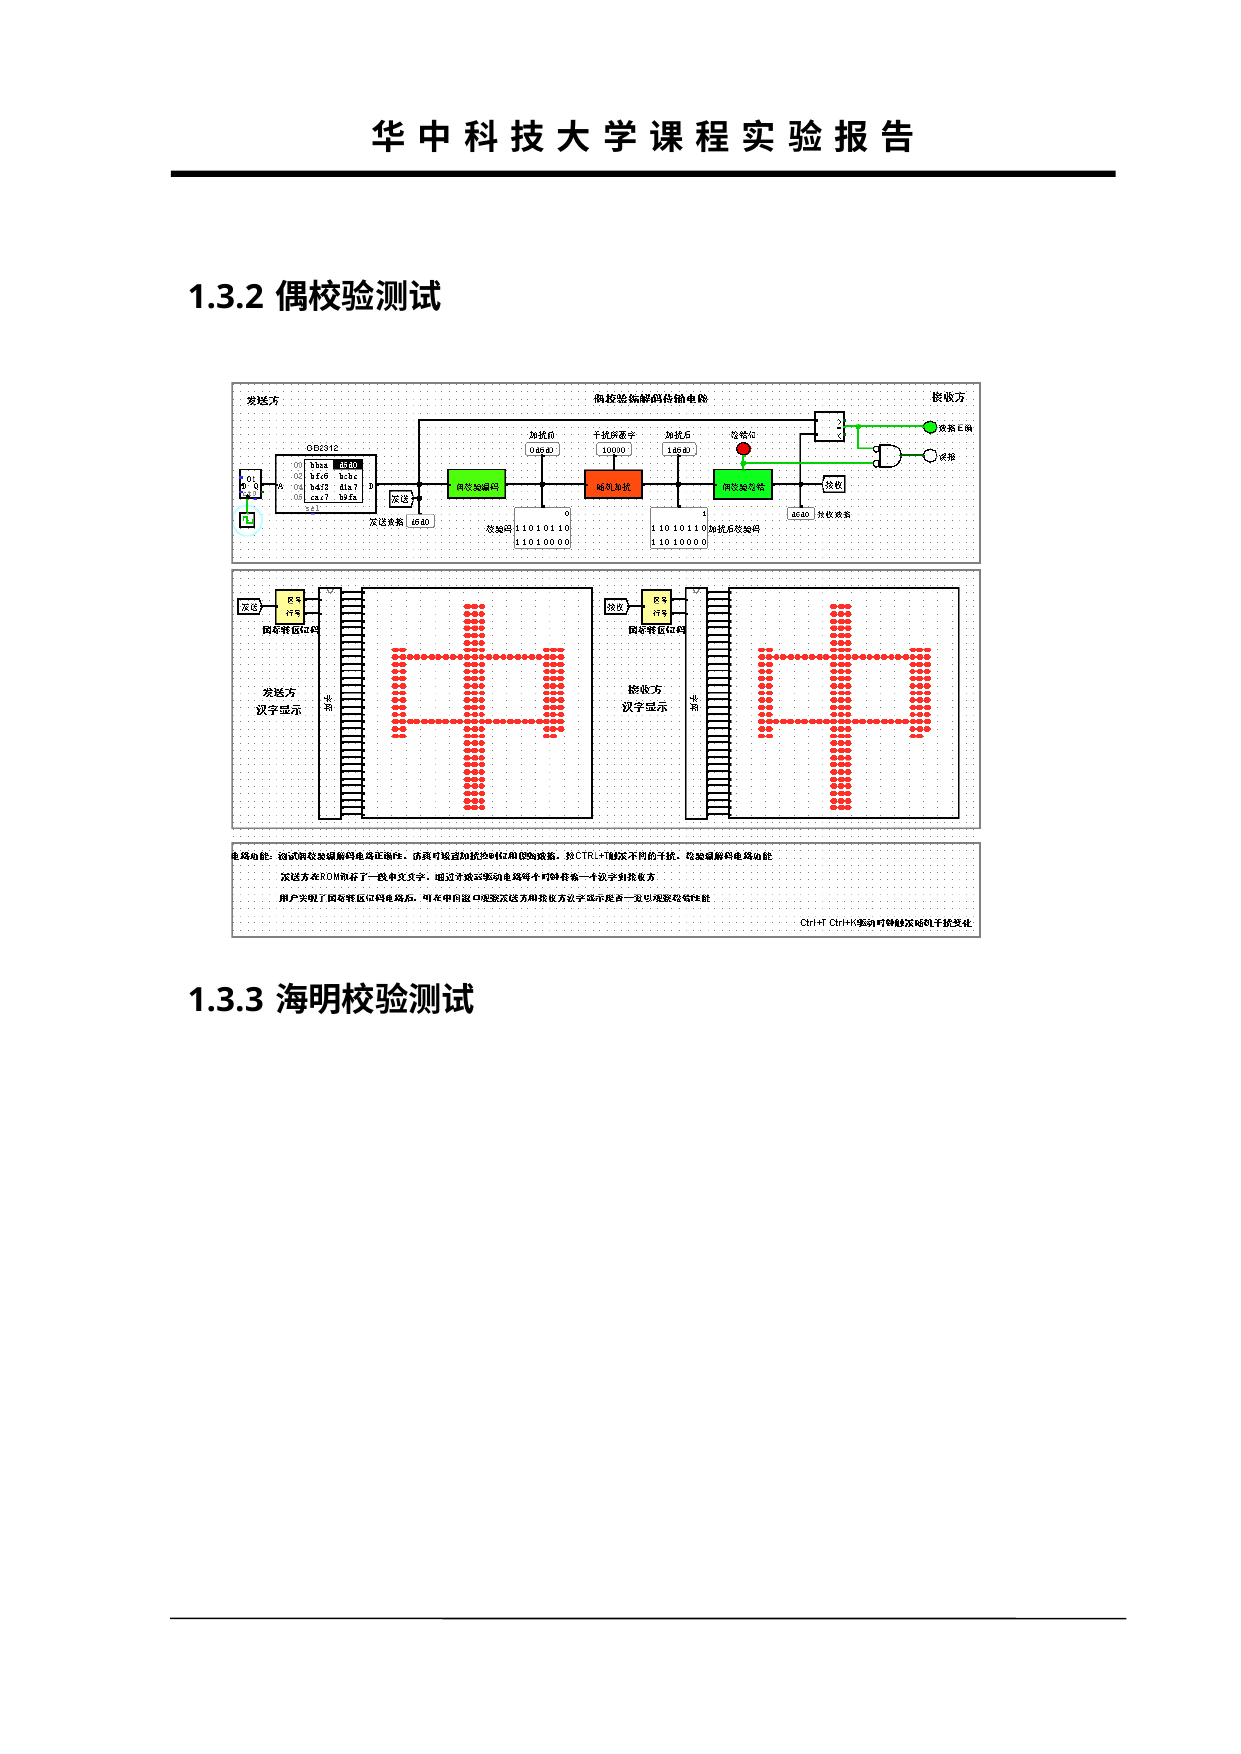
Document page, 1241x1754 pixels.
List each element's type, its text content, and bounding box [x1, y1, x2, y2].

picture [231, 380, 982, 939]
subtitle 海明校验测试 [187, 973, 1053, 1022]
subtitle 偶校验测试 [187, 269, 1053, 318]
